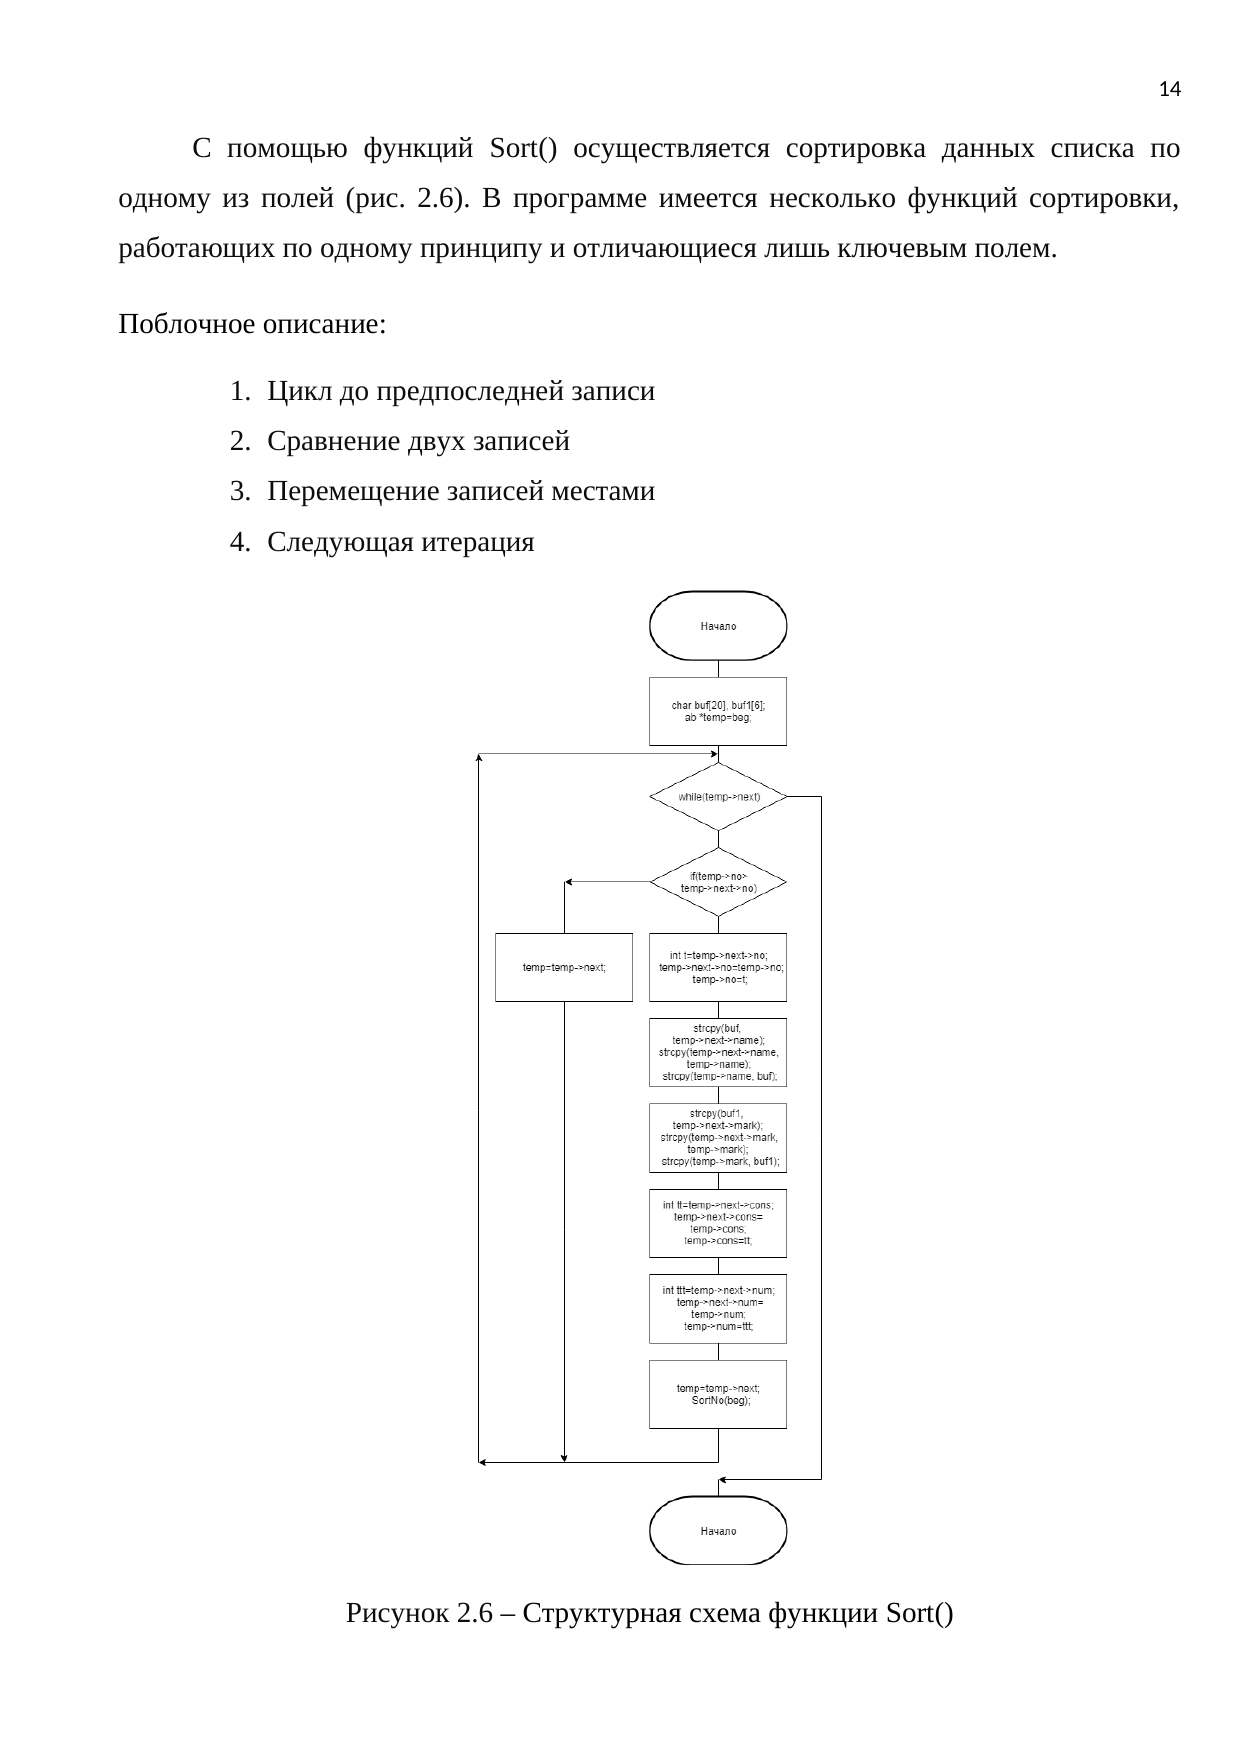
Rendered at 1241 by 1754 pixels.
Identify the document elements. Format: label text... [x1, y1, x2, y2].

list Сравнение двух записей [229, 423, 1181, 457]
list Следующая итерация [229, 524, 1181, 557]
picture [472, 590, 828, 1565]
text Рисунок 2.6 – Структурная схема функции Sort() [118, 1595, 1181, 1629]
text Поблочное описание: [118, 306, 1181, 339]
list Цикл до предпоследней записи [229, 373, 1181, 406]
text С помощью функций Sort() осуществляется сортировка данных списка по одному из полей (рис. 2.6). В программе имеется несколько функций сортировки, работающих по одному принципу и отличающиеся лишь ключевым полем. [118, 130, 1181, 264]
list Перемещение записей местами [229, 473, 1181, 507]
